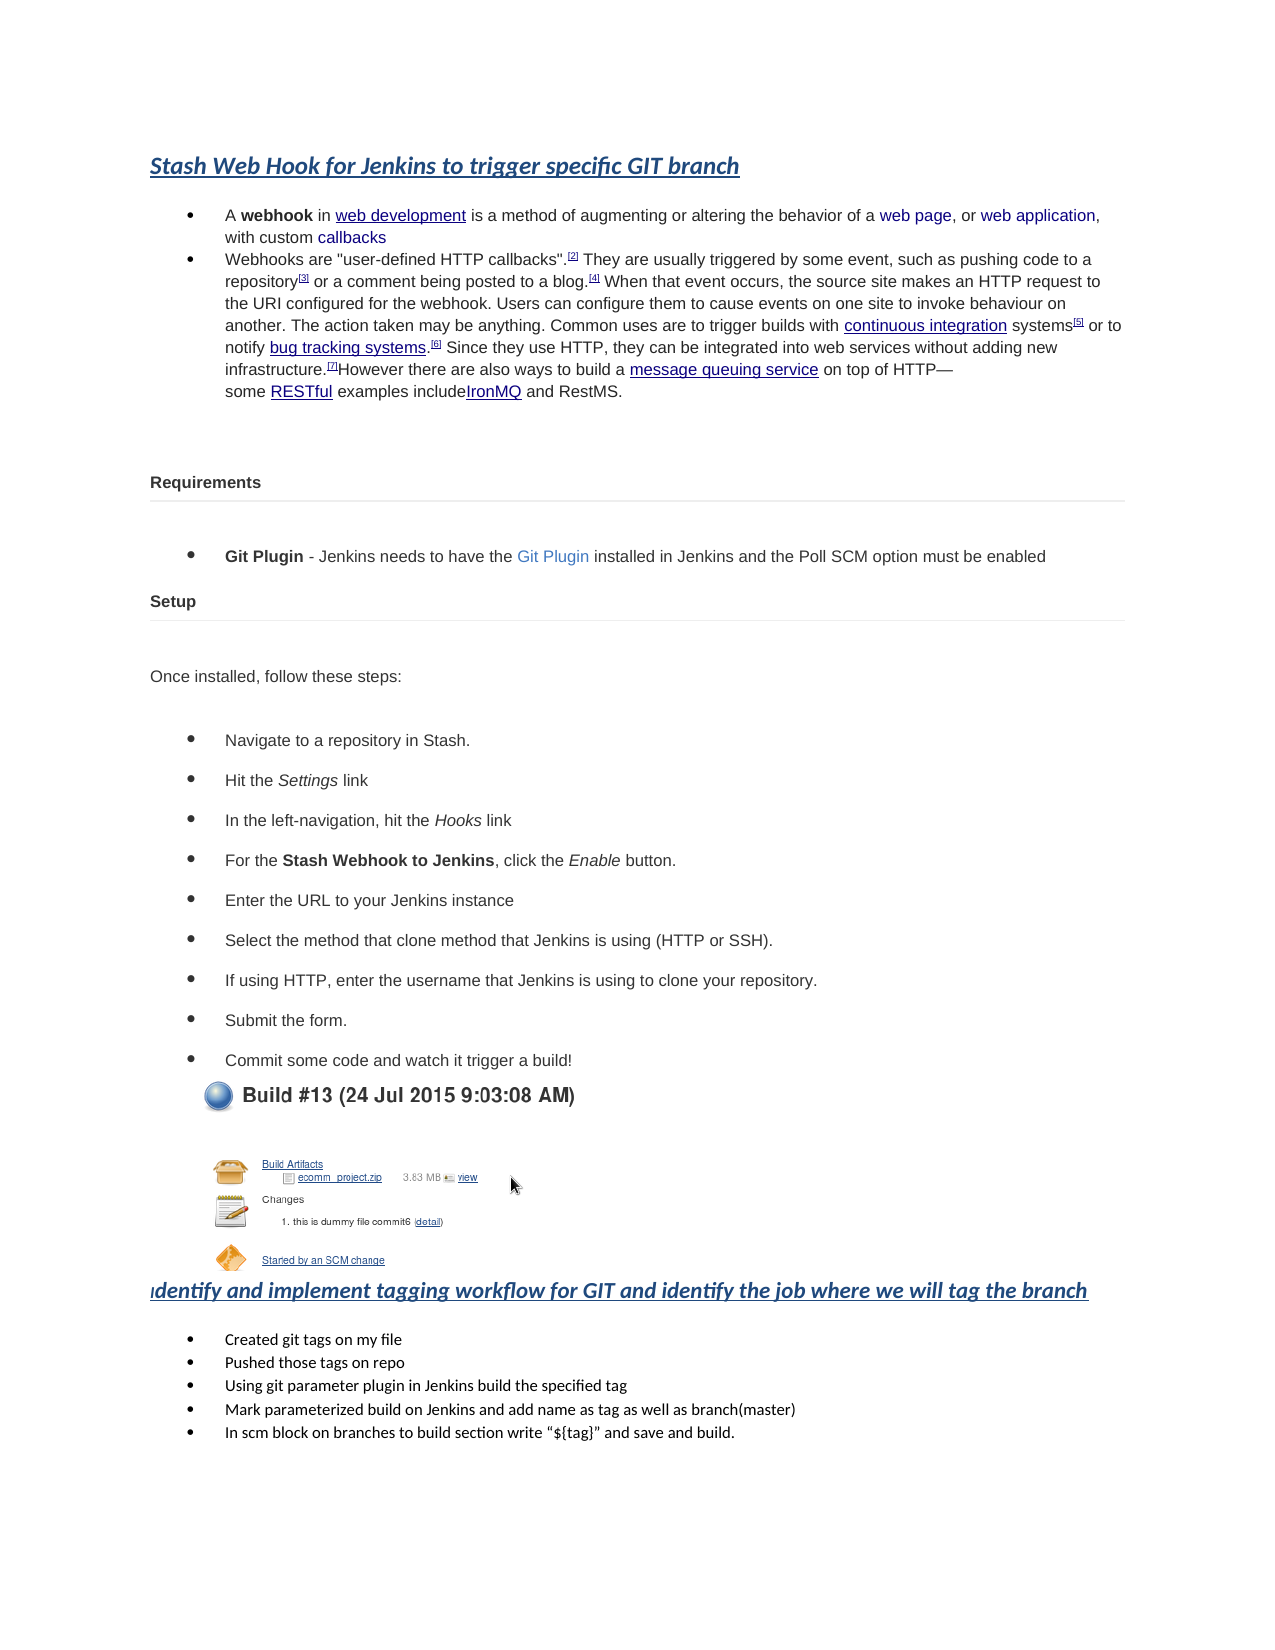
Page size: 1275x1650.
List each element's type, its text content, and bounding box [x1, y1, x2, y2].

list Created git tags on my file [187, 1329, 1125, 1349]
list A webhook in web development is a method of augmenting or altering the behavior of a web page, or web application, with custom callbacks [187, 206, 1125, 247]
list Hit the Settings link [187, 751, 1125, 791]
list Webhooks are "user-defined HTTP callbacks".[2] They are usually triggered by some event, such as pushing code to a repository[3] or a comment being posted to a blog.[4] When that event occurs, the source site makes an HTTP request to the URI configured for the webhook. Users can configure them to cause events on one site to invoke behaviour on another. The action taken may be anything. Common uses are to trigger builds with continuous integration systems[5] or to notify bug tracking systems.[6] Since they use HTTP, they can be integrated into web services without adding new infrastructure.[7]However there are also ways to build a message queuing service on top of HTTP—some RESTful examples includeIronMQ and RestMS. [187, 250, 1125, 401]
list If using HTTP, enter the username that Jenkins is using to clone your repository. [187, 951, 1125, 991]
list In the left-navigation, hit the Hooks link [187, 791, 1125, 831]
list Submit the form. [187, 991, 1125, 1031]
list Using git parameter plugin in Jenkins build the specified tag [187, 1376, 1125, 1396]
list Select the method that clone method that Jenkins is using (HTTP or SSH). [187, 911, 1125, 951]
list Mark parameterized build on Jenkins and add name as tag as well as branch(master) [187, 1399, 1125, 1419]
list Enter the URL to your Jenkins instance [187, 871, 1125, 911]
list For the Stash Webhook to Jenkins, click the Enable button. [187, 831, 1125, 871]
list Git Plugin - Jenkins needs to have the Git Plugin installed in Jenkins and the Poll SCM option must be enabled [187, 527, 1125, 567]
text Stash Web Hook for Jenkins to trigger specific GIT branch [150, 150, 1125, 181]
picture [150, 1076, 614, 1271]
list In scm block on branches to build section write “${tag}” and save and build. [187, 1422, 1125, 1442]
list Pushed those tags on repo [187, 1352, 1125, 1372]
text Setup [150, 592, 1125, 620]
text Once installed, follow these steps: [150, 646, 1125, 686]
list Navigate to a repository in Stash. [187, 711, 1125, 751]
text Identify and implement tagging workflow for GIT and identify the job where we will tag the branch [150, 1276, 1125, 1304]
list Commit some code and watch it trigger a build! [187, 1031, 1125, 1071]
text Requirements [150, 473, 1125, 500]
